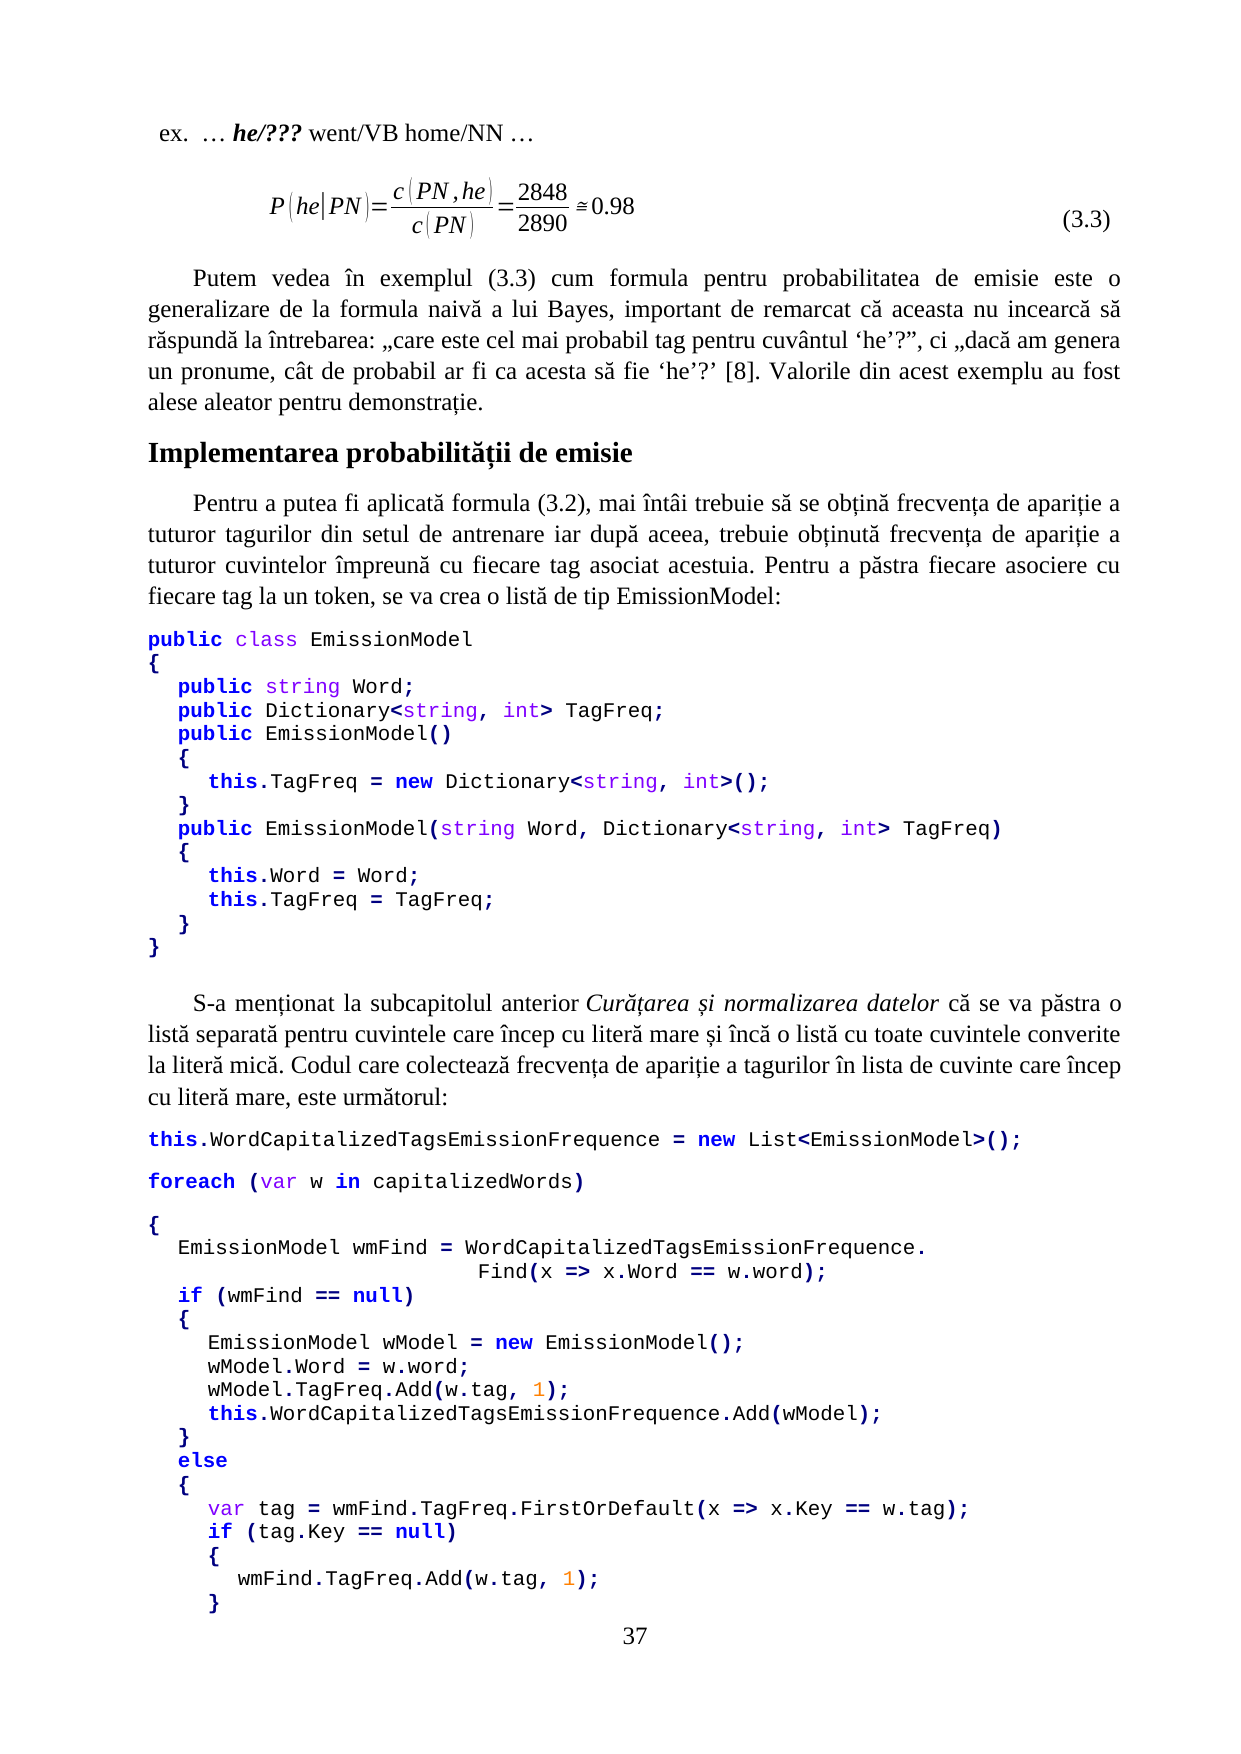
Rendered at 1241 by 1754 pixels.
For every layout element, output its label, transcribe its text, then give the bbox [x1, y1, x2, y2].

text { [178, 747, 1122, 771]
text public string Word; [178, 676, 1122, 700]
text { [178, 1474, 1122, 1497]
text wModel.Word = w.word; [208, 1356, 1122, 1379]
text } [148, 936, 1122, 960]
text } [208, 1592, 1122, 1616]
text this.Word = Word; [208, 865, 1122, 889]
text } [178, 794, 1122, 818]
text } [178, 912, 1122, 936]
text S-a menționat la subcapitolul anterior Curățarea și normalizarea datelor că se va păstra o listă separată pentru cuvintele care încep cu literă mare și încă o listă cu toate cuvintele converite la literă mică. Codul care colectează frecvența de apariție a tagurilor în lista de cuvinte care încep cu literă mare, este următorul: [148, 988, 1122, 1020]
text { [178, 842, 1122, 865]
text public class EmissionModel [148, 629, 1122, 652]
text public EmissionModel(string Word, Dictionary<string, int> TagFreq) [178, 818, 1122, 842]
text Pentru a putea fi aplicată formula (3.2), mai întâi trebuie să se obțină frecvența de apariție a tuturor tagurilor din setul de antrenare iar după aceea, trebuie obținută frecvența de apariție a tuturor cuvintelor împreună cu fiecare tag asociat acestuia. Pentru a păstra fiecare asociere cu fiecare tag la un token, se va crea o listă de tip EmissionModel: [148, 579, 1122, 610]
text wmFind.TagFreq.Add(w.tag, 1); [208, 1568, 1122, 1592]
text Putem vedea în exemplul (3.3) cum formula pentru probabilitatea de emisie este o generalizare de la formula naivă a lui Bayes, important de remarcat că aceasta nu incearcă să răspundă la întrebarea: „care este cel mai probabil tag pentru cuvântul ‘he’?”, ci „dacă am genera un pronume, cât de probabil ar fi ca acesta să fie ‘he’?’ [8]. Valorile din acest exemplu au fost alese aleator pentru demonstrație. [148, 385, 1122, 416]
text } [178, 1427, 1122, 1450]
text S-a menționat la subcapitolul anterior Curățarea și normalizarea datelor că se va păstra o listă separată pentru cuvintele care încep cu literă mare și încă o listă cu toate cuvintele converite la literă mică. Codul care colectează frecvența de apariție a tagurilor în lista de cuvinte care încep cu literă mare, este următorul: [148, 1079, 1122, 1110]
text Find(x => x.Word == w.word); [448, 1261, 1122, 1285]
text { [148, 652, 1122, 676]
table_cell ex. … he/??? went/VB home/NN … [148, 118, 756, 263]
text this.TagFreq = TagFreq; [208, 889, 1122, 912]
text this.WordCapitalizedTagsEmissionFrequence.Add(wModel); [208, 1403, 1122, 1427]
text Putem vedea în exemplul (3.3) cum formula pentru probabilitatea de emisie este o generalizare de la formula naivă a lui Bayes, important de remarcat că aceasta nu incearcă să răspundă la întrebarea: „care este cel mai probabil tag pentru cuvântul ‘he’?”, ci „dacă am genera un pronume, cât de probabil ar fi ca acesta să fie ‘he’?’ [8]. Valorile din acest exemplu au fost alese aleator pentru demonstrație. [148, 263, 1122, 294]
text var tag = wmFind.TagFreq.FirstOrDefault(x => x.Key == w.tag); [178, 1497, 1122, 1521]
text { [208, 1545, 1122, 1568]
text public Dictionary<string, int> TagFreq; [178, 700, 1122, 723]
text this.TagFreq = new Dictionary<string, int>(); [178, 771, 1122, 794]
text if (wmFind == null) [148, 1285, 1122, 1308]
text Implementarea probabilității de emisie [148, 435, 1122, 469]
text this.WordCapitalizedTagsEmissionFrequence = new List<EmissionModel>(); [148, 1129, 1122, 1153]
text wModel.TagFreq.Add(w.tag, 1); [208, 1379, 1122, 1403]
text if (tag.Key == null) [208, 1521, 1122, 1545]
table_cell (3.3) [756, 118, 1121, 263]
text Pentru a putea fi aplicată formula (3.2), mai întâi trebuie să se obțină frecvența de apariție a tuturor tagurilor din setul de antrenare iar după aceea, trebuie obținută frecvența de apariție a tuturor cuvintelor împreună cu fiecare tag asociat acestuia. Pentru a păstra fiecare asociere cu fiecare tag la un token, se va crea o listă de tip EmissionModel: [148, 488, 1122, 519]
text { [178, 1308, 1122, 1332]
text { [148, 1214, 1122, 1237]
text EmissionModel wmFind = WordCapitalizedTagsEmissionFrequence. [148, 1237, 1122, 1261]
text else [178, 1450, 1122, 1474]
text public EmissionModel() [178, 723, 1122, 747]
text EmissionModel wModel = new EmissionModel(); [208, 1332, 1122, 1356]
text foreach (var w in capitalizedWords) [148, 1172, 1122, 1195]
